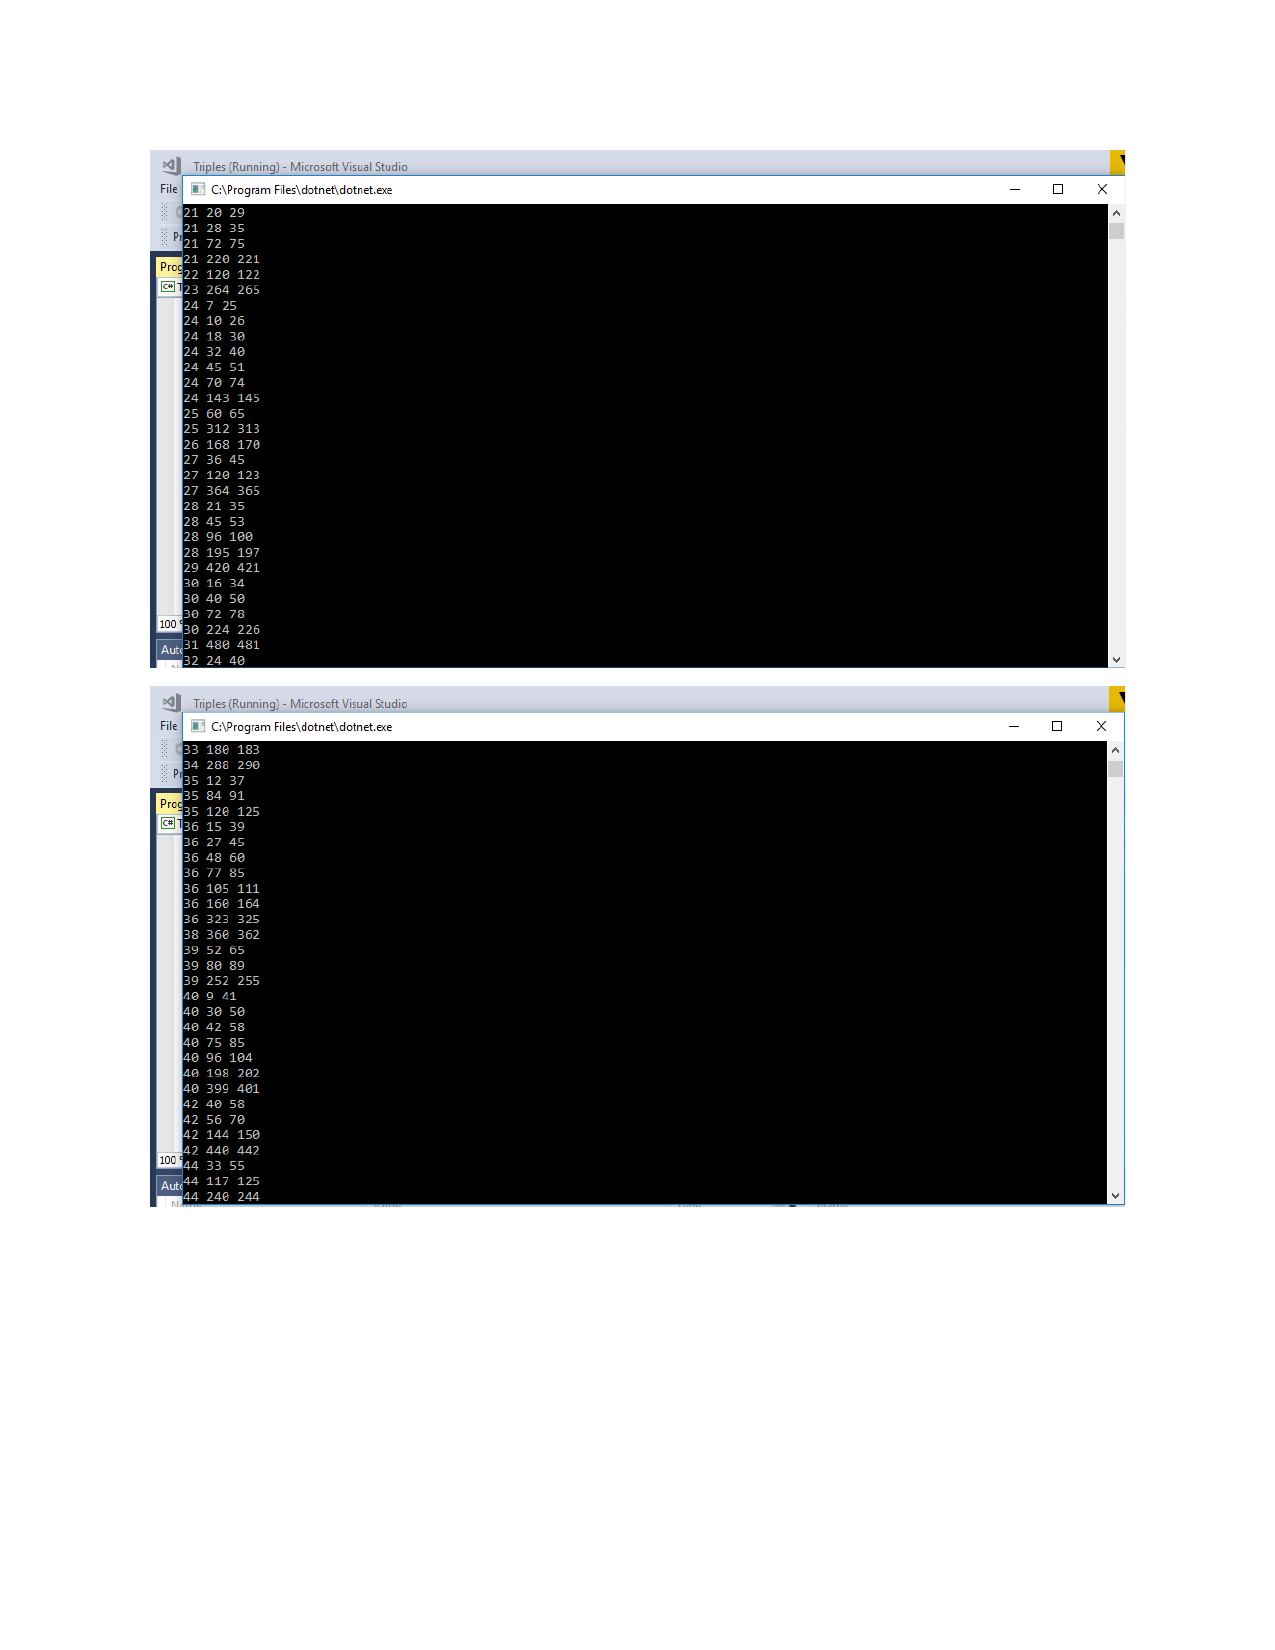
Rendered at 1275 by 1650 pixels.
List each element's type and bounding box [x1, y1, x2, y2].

picture [150, 150, 1125, 668]
picture [150, 686, 1125, 1207]
